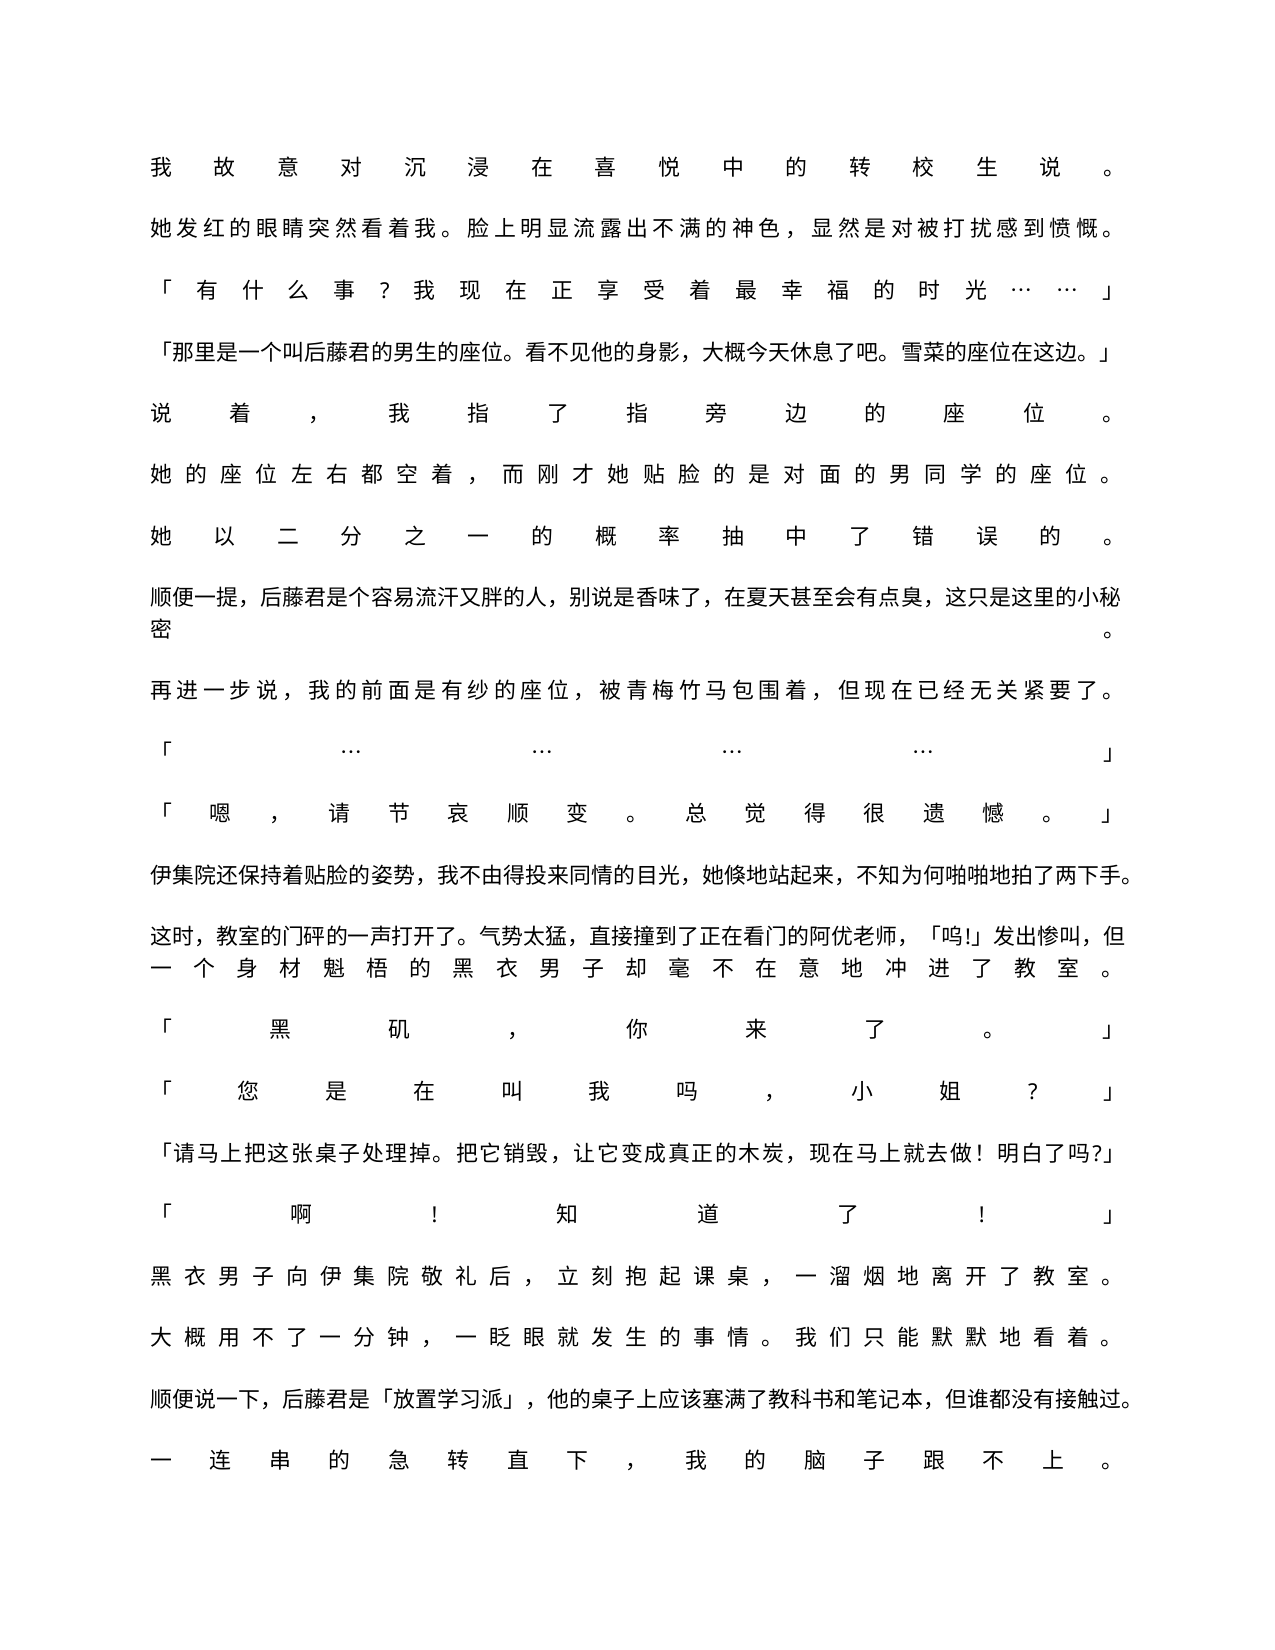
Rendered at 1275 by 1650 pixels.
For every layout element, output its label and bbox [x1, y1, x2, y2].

text [150, 150, 1125, 1475]
